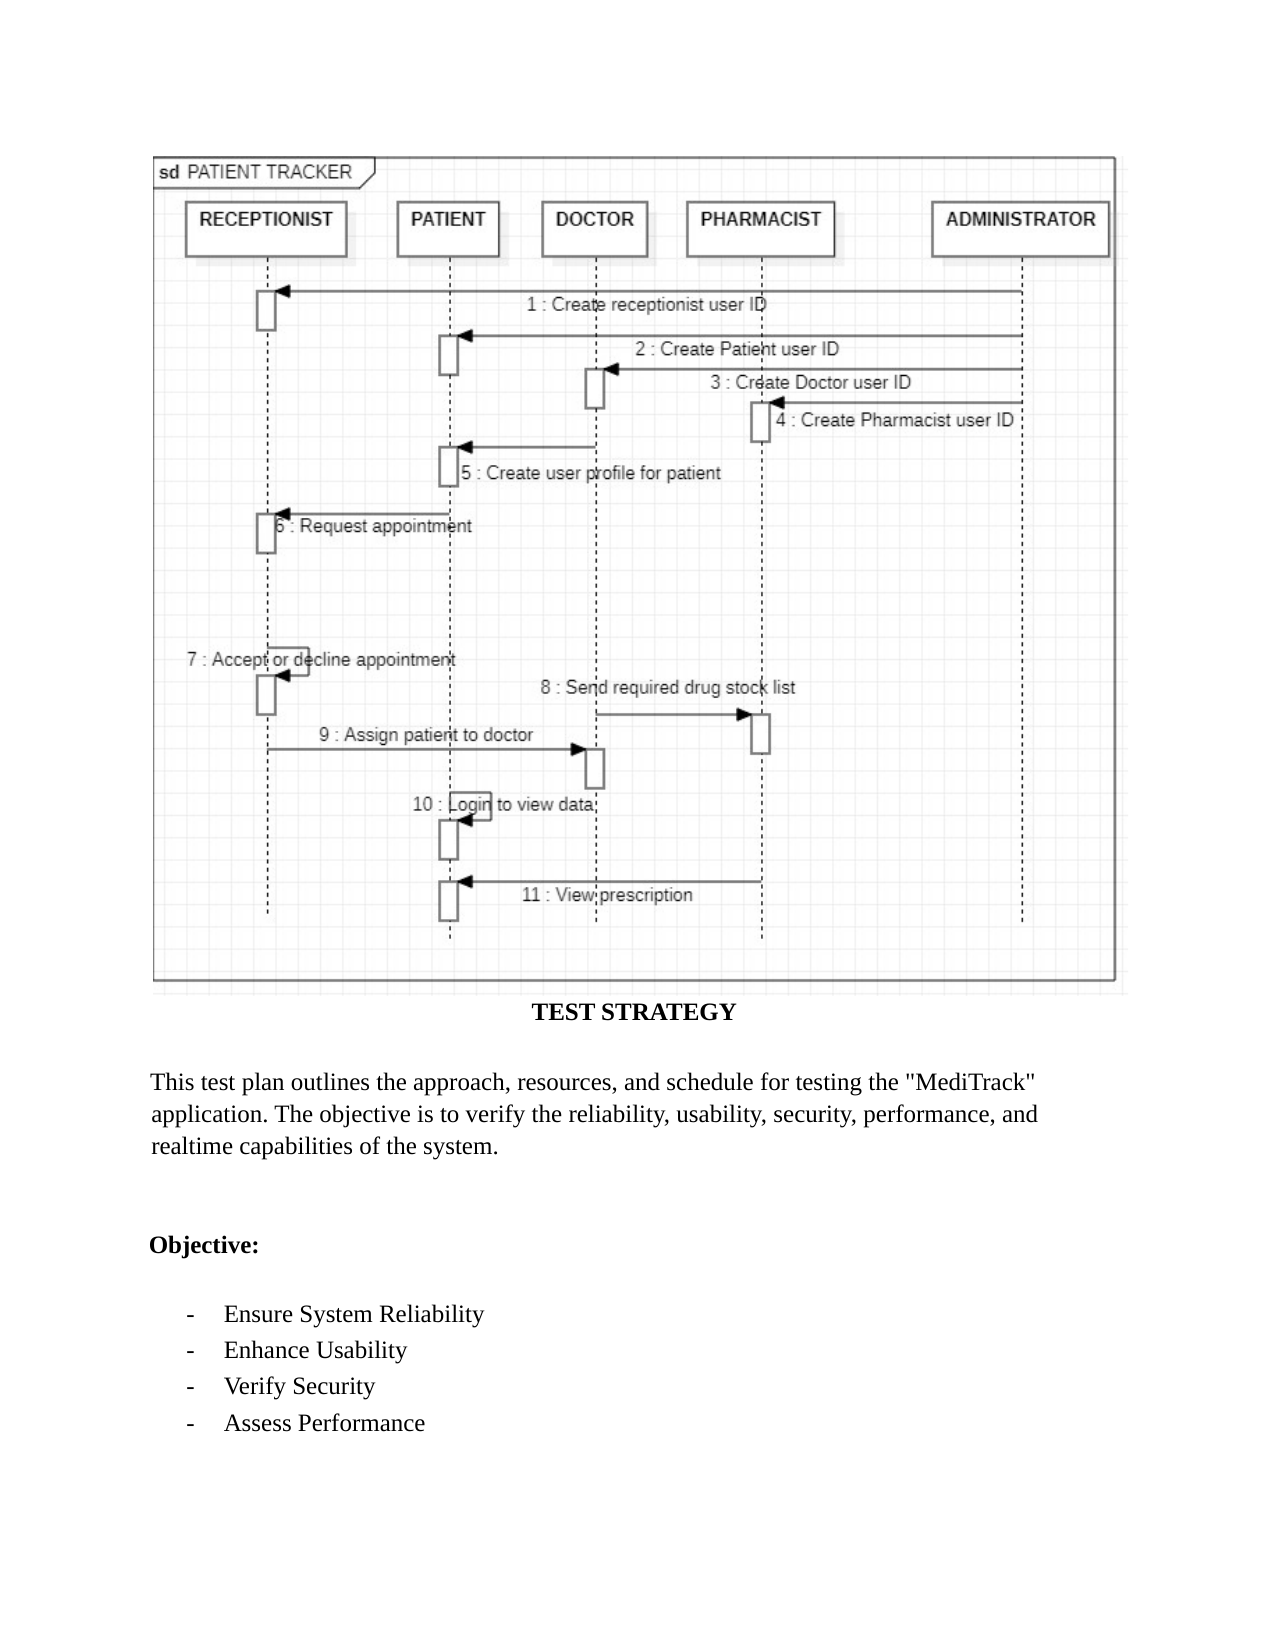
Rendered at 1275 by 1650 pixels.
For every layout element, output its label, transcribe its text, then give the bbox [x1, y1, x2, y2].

list Verify Security [186, 1371, 1120, 1400]
text Objective: [148, 1230, 1123, 1259]
picture [153, 156, 1129, 996]
list Assess Performance [186, 1408, 1120, 1436]
list Ensure System Reliability [186, 1299, 1120, 1328]
text This test plan outlines the approach, resources, and schedule for testing the "MediTrack" application. The objective is to verify the reliability, usability, security, performance, and realtime capabilities of the system. [150, 1067, 1120, 1160]
subtitle TEST STRATEGY [220, 997, 1048, 1026]
list Enhance Usability [186, 1335, 1120, 1364]
